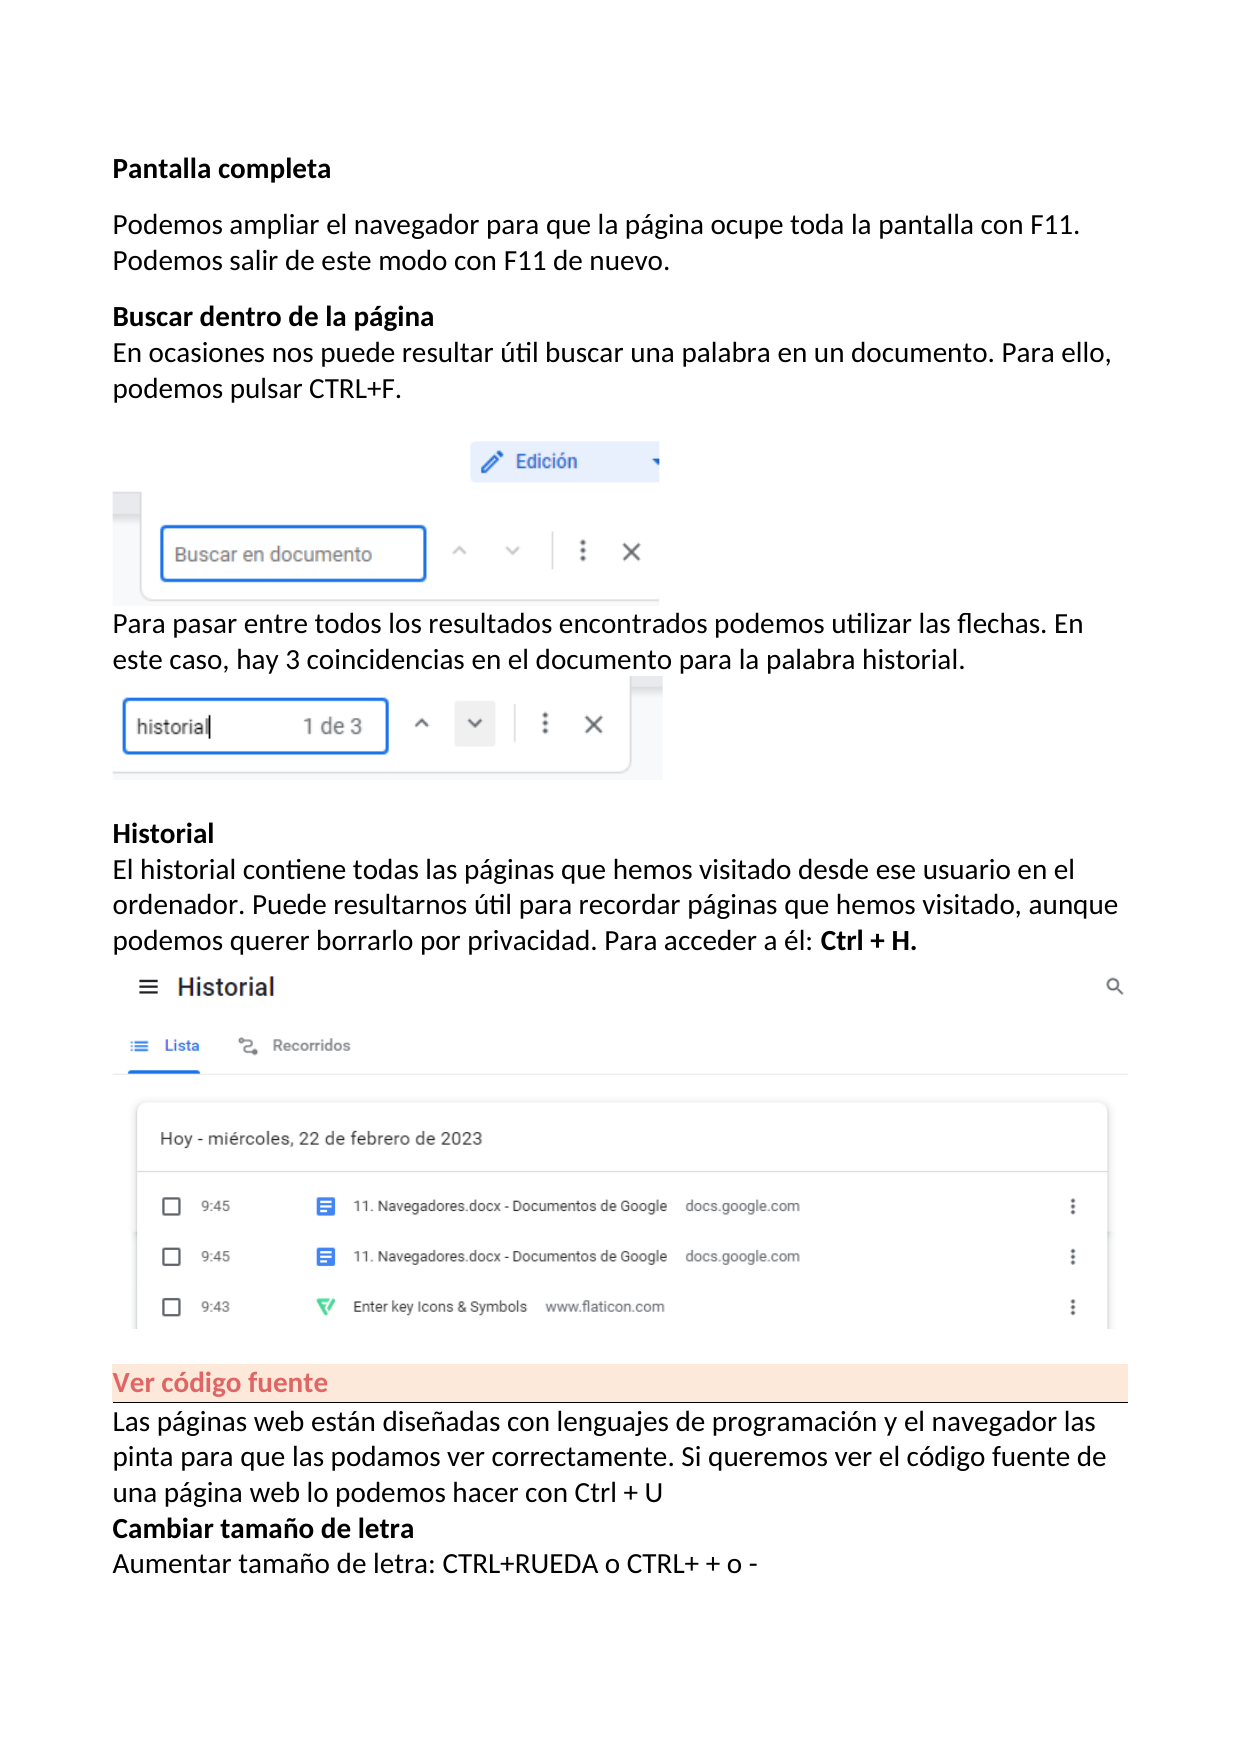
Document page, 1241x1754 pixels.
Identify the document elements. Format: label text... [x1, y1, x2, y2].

picture [112, 957, 1128, 1329]
text Aumentar tamaño de letra: CTRL+RUEDA o CTRL+ + o - [112, 1545, 1128, 1581]
text Para pasar entre todos los resultados encontrados podemos utilizar las flechas. En este caso, hay 3 coincidencias en el documento para la palabra historial. [112, 605, 1128, 676]
text En ocasiones nos puede resultar útil buscar una palabra en un documento. Para ello, podemos pulsar CTRL+F. [112, 334, 1128, 405]
text El historial contiene todas las páginas que hemos visitado desde ese usuario en el ordenador. Puede resultarnos útil para recordar páginas que hemos visitado, aunque podemos querer borrarlo por privacidad. Para acceder a él: Ctrl + H. [112, 851, 1128, 957]
text Historial [112, 815, 1128, 851]
subtitle Ver código fuente [112, 1364, 1128, 1403]
text Cambiar tamaño de letra [112, 1510, 1128, 1545]
picture [112, 676, 663, 780]
text Podemos ampliar el navegador para que la página ocupe toda la pantalla con F11. Podemos salir de este modo con F11 de nuevo. [112, 206, 1128, 278]
text Buscar dentro de la página [112, 298, 1128, 334]
text Las páginas web están diseñadas con lenguajes de programación y el navegador las pinta para que las podamos ver correctamente. Si queremos ver el código fuente de una página web lo podemos hacer con Ctrl + U [112, 1403, 1128, 1510]
text Pantalla completa [112, 150, 1128, 186]
picture [112, 441, 660, 606]
